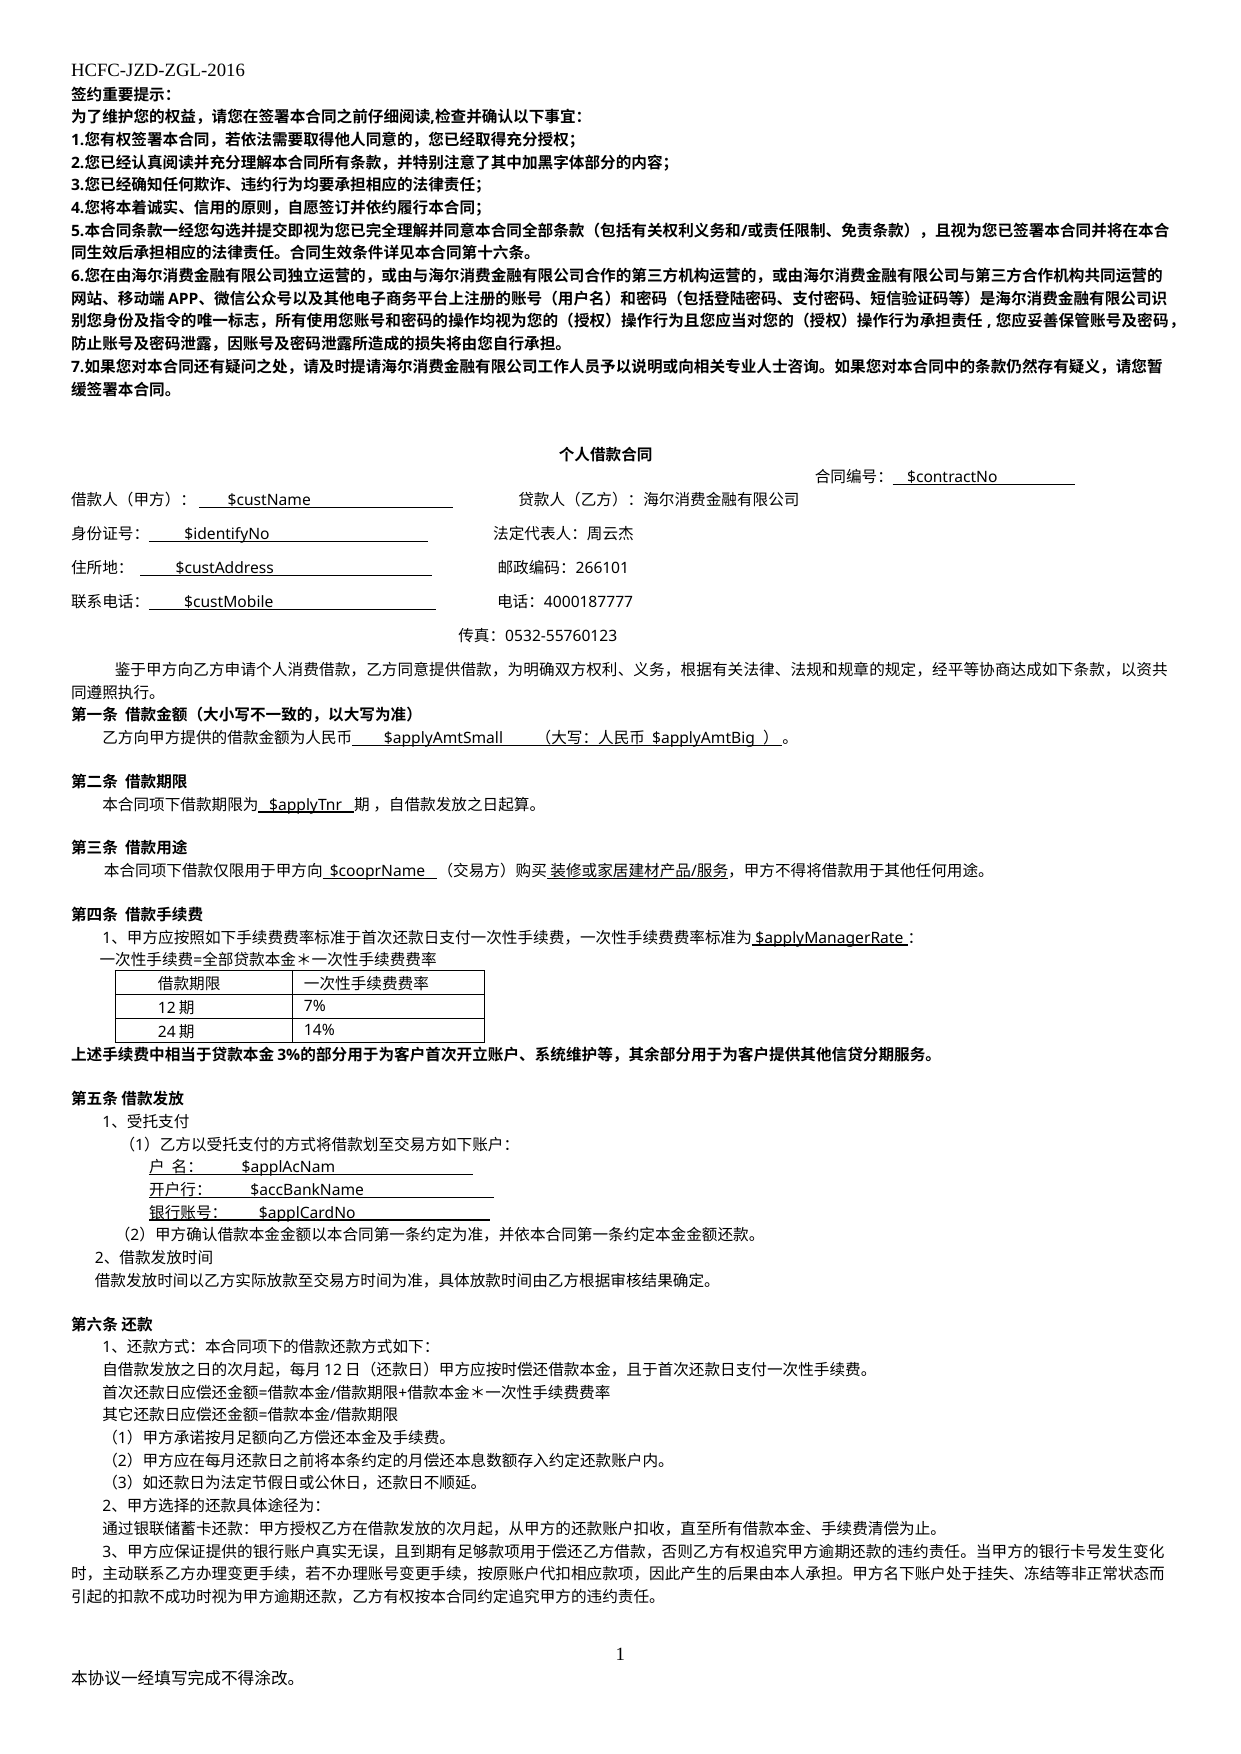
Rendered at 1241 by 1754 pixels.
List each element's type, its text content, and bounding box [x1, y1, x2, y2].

text 4.您将本着诚实、信用的原则，自愿签订并依约履行本合同； [71, 195, 1169, 218]
text 乙方向甲方提供的借款金额为人民币 $applyAmtSmall （大写：人民币 $applyAmtBig ） 。 [71, 725, 1169, 748]
text 1.您有权签署本合同，若依法需要取得他人同意的，您已经取得充分授权； [71, 127, 1169, 150]
text 第一条 借款金额（大小写不一致的，以大写为准） [71, 703, 1169, 725]
text 1、甲方应按照如下手续费费率标准于首次还款日支付一次性手续费，一次性手续费费率标准为 $applyManagerRate ： [71, 925, 1169, 948]
text 3.您已经确知任何欺诈、违约行为均要承担相应的法律责任； [71, 173, 1169, 195]
text 身份证号： $identifyNo 法定代表人：周云杰 [71, 521, 1140, 544]
text 户 名： $applAcNam [71, 1154, 1169, 1177]
text 自借款发放之日的次月起，每月12日（还款日）甲方应按时偿还借款本金，且于首次还款日支付一次性手续费。 [71, 1357, 1169, 1380]
table_cell 24期 [116, 1019, 292, 1042]
text 1、还款方式：本合同项下的借款还款方式如下： [71, 1334, 1169, 1357]
text 签约重要提示： [71, 82, 1169, 104]
text 本合同项下借款仅限用于甲方向 $cooprName （交易方）购买 装修或家居建材产品/服务，甲方不得将借款用于其他任何用途。 [71, 858, 1169, 881]
table_cell 7% [293, 995, 484, 1018]
text 本合同项下借款期限为 $applyTnr 期 ，自借款发放之日起算。 [71, 792, 1169, 814]
text 6.您在由海尔消费金融有限公司独立运营的，或由与海尔消费金融有限公司合作的第三方机构运营的，或由海尔消费金融有限公司与第三方合作机构共同运营的网站、移动端APP、微信公众号以及其他电子商务平台上注册的账号（用户名）和密码（包括登陆密码、支付密码、短信验证码等）是海尔消费金融有限公司识别您身份及指令的唯一标志，所有使用您账号和密码的操作均视为您的（授权）操作行为且您应当对您的（授权）操作行为承担责任, 您应妥善保管账号及密码，防止账号及密码泄露，因账号及密码泄露所造成的损失将由您自行承担。 [71, 263, 1169, 354]
text 2、借款发放时间 [71, 1245, 1169, 1268]
text （3）如还款日为法定节假日或公休日，还款日不顺延。 [71, 1471, 1169, 1493]
text 银行账号： $applCardNo [71, 1200, 1169, 1223]
text 3、甲方应保证提供的银行账户真实无误，且到期有足够款项用于偿还乙方借款，否则乙方有权追究甲方逾期还款的违约责任。当甲方的银行卡号发生变化时，主动联系乙方办理变更手续，若不办理账号变更手续，按原账户代扣相应款项，因此产生的后果由本人承担。甲方名下账户处于挂失、冻结等非正常状态而引起的扣款不成功时视为甲方逾期还款，乙方有权按本合同约定追究甲方的违约责任。 [71, 1539, 1169, 1607]
text 通过银联储蓄卡还款：甲方授权乙方在借款发放的次月起，从甲方的还款账户扣收，直至所有借款本金、手续费清偿为止。 [71, 1516, 1169, 1539]
text 第六条 还款 [71, 1312, 1169, 1334]
text 5.本合同条款一经您勾选并提交即视为您已完全理解并同意本合同全部条款（包括有关权利义务和/或责任限制、免责条款），且视为您已签署本合同并将在本合同生效后承担相应的法律责任。合同生效条件详见本合同第十六条。 [71, 218, 1169, 263]
text 鉴于甲方向乙方申请个人消费借款，乙方同意提供借款，为明确双方权利、义务，根据有关法律、法规和规章的规定，经平等协商达成如下条款，以资共同遵照执行。 [71, 657, 1169, 703]
text （1）乙方以受托支付的方式将借款划至交易方如下账户： [71, 1132, 1169, 1154]
table_header 借款期限 [116, 971, 292, 994]
text 第二条 借款期限 [71, 769, 1169, 792]
text 首次还款日应偿还金额=借款本金/借款期限+借款本金＊一次性手续费费率 [71, 1380, 1169, 1403]
text 借款发放时间以乙方实际放款至交易方时间为准，具体放款时间由乙方根据审核结果确定。 [71, 1268, 1169, 1291]
text 个人借款合同 [71, 442, 1140, 464]
text 合同编号： $contractNo [467, 464, 1140, 487]
text 2.您已经认真阅读并充分理解本合同所有条款，并特别注意了其中加黑字体部分的内容； [71, 150, 1169, 173]
text 第三条 借款用途 [71, 836, 1169, 858]
table_header 一次性手续费费率 [293, 971, 484, 994]
text 为了维护您的权益，请您在签署本合同之前仔细阅读,检查并确认以下事宜： [71, 104, 1169, 127]
text 开户行： $accBankName [71, 1177, 1169, 1200]
text 第四条 借款手续费 [71, 902, 1169, 925]
text 一次性手续费=全部贷款本金＊一次性手续费费率 [71, 948, 1169, 970]
text 住所地： $custAddress 邮政编码：266101 [71, 555, 1140, 578]
text 上述手续费中相当于贷款本金3%的部分用于为客户首次开立账户、系统维护等，其余部分用于为客户提供其他信贷分期服务。 [71, 1043, 1169, 1065]
text （2）甲方确认借款本金金额以本合同第一条约定为准，并依本合同第一条约定本金金额还款。 [114, 1223, 1169, 1245]
table_cell 12期 [116, 995, 292, 1018]
table_cell 14% [293, 1019, 484, 1042]
text 其它还款日应偿还金额=借款本金/借款期限 [71, 1403, 1169, 1425]
text 1、受托支付 [71, 1109, 1169, 1132]
text 联系电话： $custMobile 电话：4000187777 [71, 589, 1140, 612]
text 借款人（甲方）： $custName 贷款人（乙方）：海尔消费金融有限公司 [71, 487, 1140, 510]
text 第五条 借款发放 [71, 1087, 1169, 1109]
text （1）甲方承诺按月足额向乙方偿还本金及手续费。 [71, 1425, 1169, 1448]
text 2、甲方选择的还款具体途径为： [71, 1493, 1169, 1516]
text 7.如果您对本合同还有疑问之处，请及时提请海尔消费金融有限公司工作人员予以说明或向相关专业人士咨询。如果您对本合同中的条款仍然存有疑义，请您暂缓签署本合同。 [71, 354, 1169, 399]
text 传真：0532-55760123 [71, 623, 1140, 646]
text （2）甲方应在每月还款日之前将本条约定的月偿还本息数额存入约定还款账户内。 [71, 1448, 1169, 1471]
